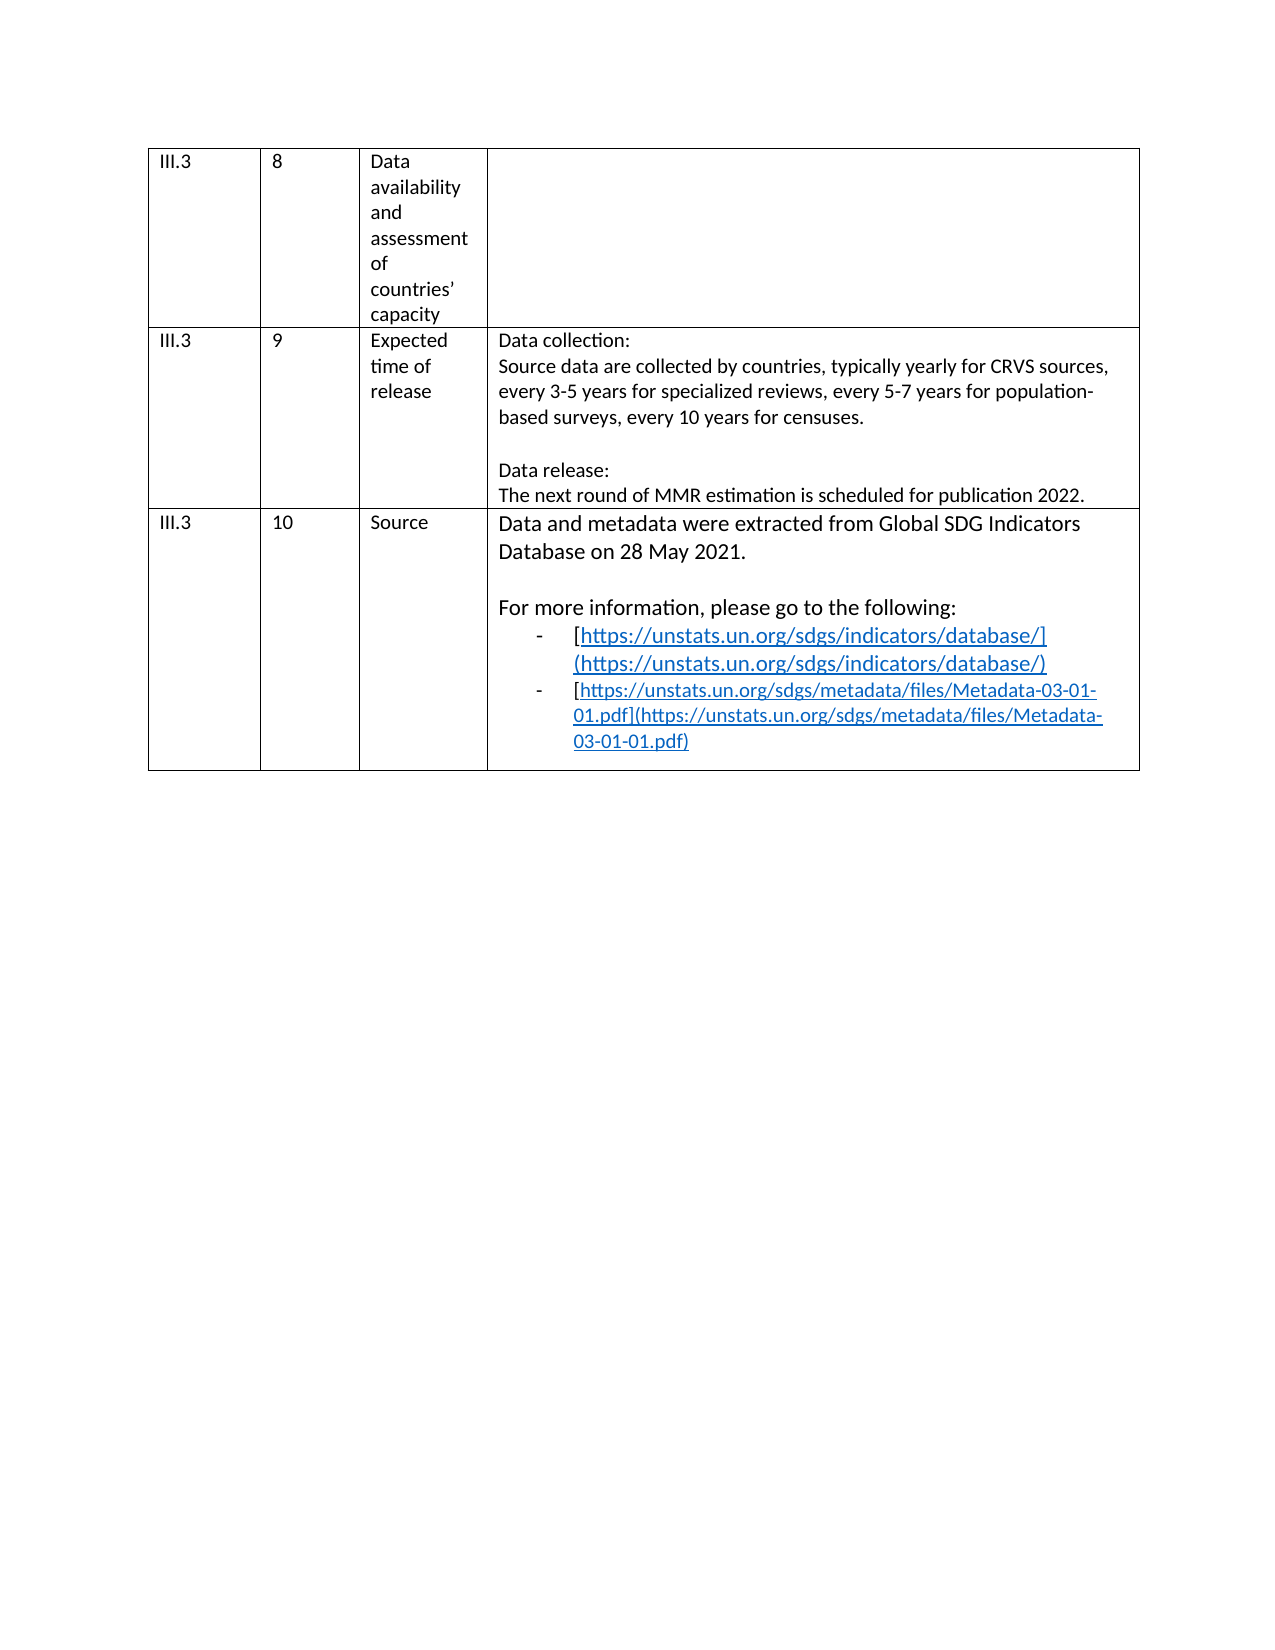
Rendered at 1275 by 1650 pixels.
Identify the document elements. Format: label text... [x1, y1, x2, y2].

table_cell [488, 149, 1139, 327]
table_cell III.3 [149, 328, 260, 508]
table_cell Data collection: Source data are collected by countries, typically yearly for CRVS sources, every 3-5 years for specialized reviews, every 5-7 years for population-based surveys, every 10 years for censuses. Data release: The next round of MMR estimation is scheduled for publication 2022. [488, 328, 1139, 508]
table_cell 10 [261, 509, 359, 770]
table_cell Data availability and assessment of countries’ capacity [360, 149, 487, 327]
table_cell 9 [261, 328, 359, 508]
table_cell Data and metadata were extracted from Global SDG Indicators Database on 28 May 2021. For more information, please go to the following: [https://unstats.un.org/sdgs/indicators/database/](https://unstats.un.org/sdgs/indicators/database/) [https://unstats.un.org/sdgs/metadata/files/Metadata-03-01-01.pdf](https://unstats.un.org/sdgs/metadata/files/Metadata-03-01-01.pdf) [488, 509, 1139, 770]
table_cell III.3 [149, 509, 260, 770]
table_cell 8 [261, 149, 359, 327]
table_cell III.3 [149, 149, 260, 327]
table_cell Expected time of release [360, 328, 487, 508]
table_cell Source [360, 509, 487, 770]
